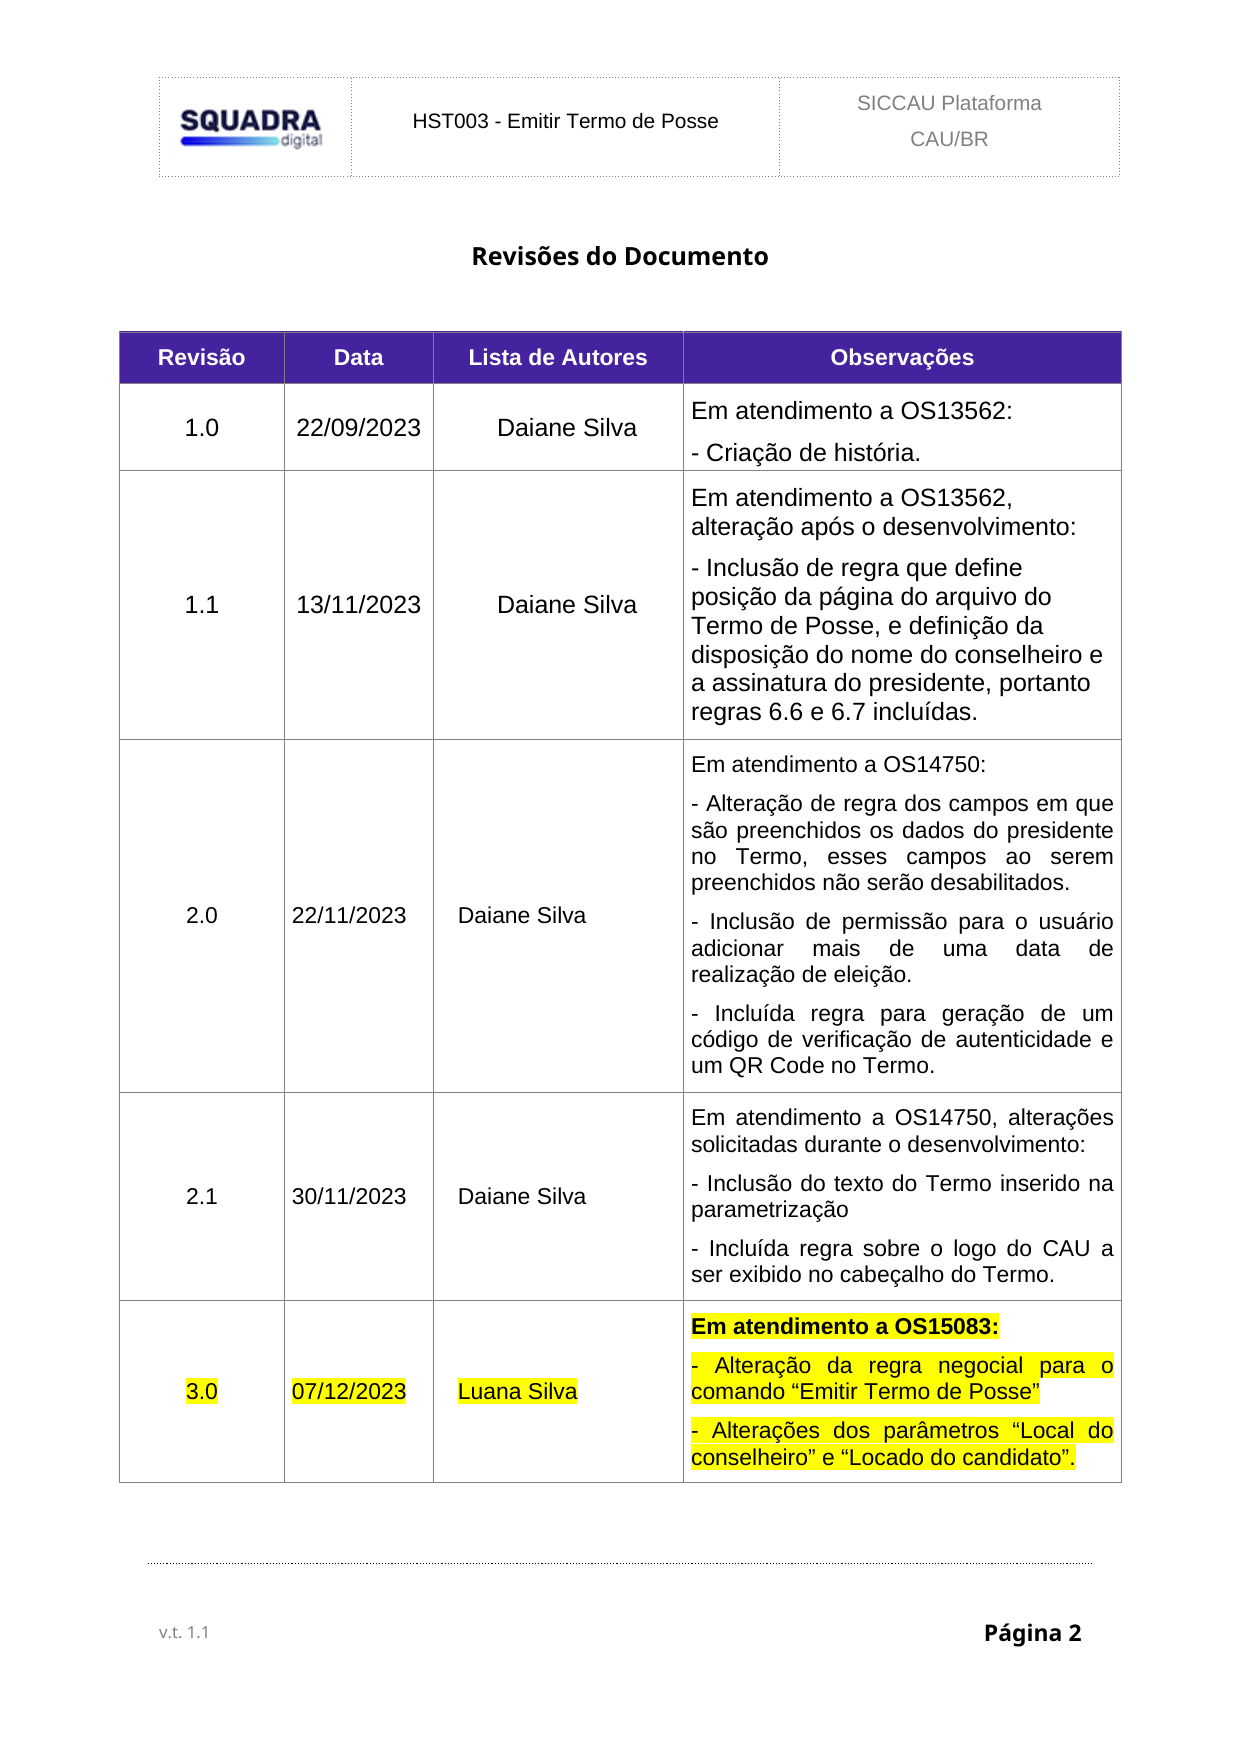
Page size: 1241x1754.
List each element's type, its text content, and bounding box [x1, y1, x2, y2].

table_cell 22/09/2023 [285, 384, 433, 470]
table_header Data [285, 333, 433, 383]
table_cell 3.0 [120, 1301, 284, 1482]
table_cell Daiane Silva [434, 384, 683, 470]
table_cell 2.0 [120, 740, 284, 1091]
table_cell 1.0 [120, 384, 284, 470]
table_cell Em atendimento a OS14750: - Alteração de regra dos campos em que são preenchidos os dados do presidente no Termo, esses campos ao serem preenchidos não serão desabilitados. - Inclusão de permissão para o usuário adicionar mais de uma data de realização de eleição. - Incluída regra para geração de um código de verificação de autenticidade e um QR Code no Termo. [684, 740, 1121, 1091]
table_header Observações [684, 333, 1121, 383]
table_cell 07/12/2023 [285, 1301, 433, 1482]
table_cell Em atendimento a OS14750, alterações solicitadas durante o desenvolvimento: - Inclusão do texto do Termo inserido na parametrização - Incluída regra sobre o logo do CAU a ser exibido no cabeçalho do Termo. [684, 1093, 1121, 1300]
table_cell Luana Silva [434, 1301, 683, 1482]
table_header Revisão [120, 333, 284, 383]
table_cell 30/11/2023 [285, 1093, 433, 1300]
table_cell Em atendimento a OS15083: - Alteração da regra negocial para o comando “Emitir Termo de Posse” - Alterações dos parâmetros “Local do conselheiro” e “Locado do candidato”. [684, 1301, 1121, 1482]
table_header Lista de Autores [434, 333, 683, 383]
table_cell 2.1 [120, 1093, 284, 1300]
table_cell Daiane Silva [434, 1093, 683, 1300]
table_cell Em atendimento a OS13562, alteração após o desenvolvimento: - Inclusão de regra que define posição da página do arquivo do Termo de Posse, e definição da disposição do nome do conselheiro e a assinatura do presidente, portanto regras 6.6 e 6.7 incluídas. [684, 471, 1121, 738]
table_cell Daiane Silva [434, 740, 683, 1091]
table_cell 22/11/2023 [285, 740, 433, 1091]
picture [173, 107, 338, 159]
table_cell Daiane Silva [434, 471, 683, 738]
table_cell Em atendimento a OS13562: - Criação de história. [684, 384, 1121, 470]
table_cell 13/11/2023 [285, 471, 433, 738]
table_cell 1.1 [120, 471, 284, 738]
text Revisões do Documento [148, 238, 1092, 272]
